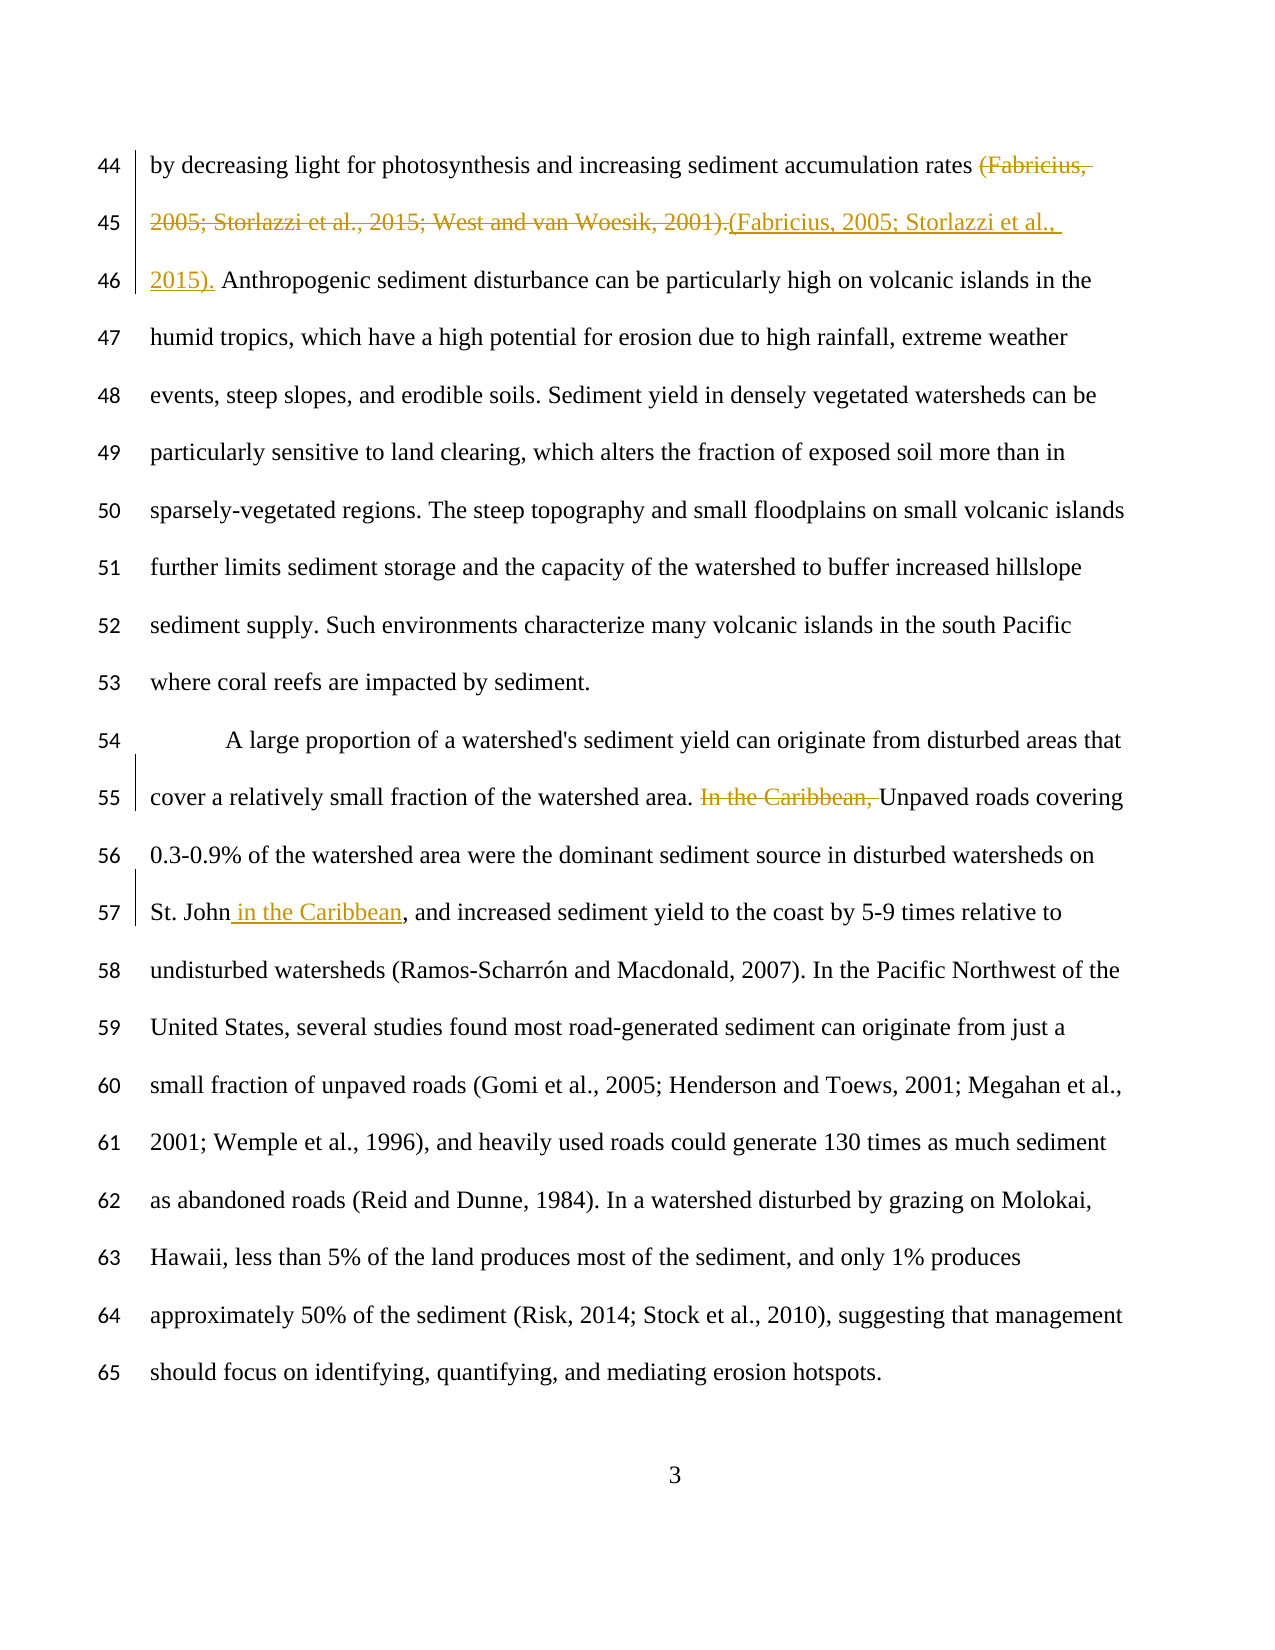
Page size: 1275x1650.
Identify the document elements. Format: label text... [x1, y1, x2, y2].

text A large proportion of a watershed's sediment yield can originate from disturbed areas that cover a relatively small fraction of the watershed area. Unpaved roads covering 0.3-0.9% of the watershed area were the dominant sediment source in disturbed watersheds on St. John, and increased sediment yield to the coast by 5-9 times relative to undisturbed watersheds (Ramos-Scharrón and Macdonald, 2007). In the Pacific Northwest of the United States, several studies found most road-generated sediment can originate from just a small fraction of unpaved roads (Gomi et al., 2005; Henderson and Toews, 2001; Megahan et al., 2001; Wemple et al., 1996), and heavily used roads could generate 130 times as much sediment as abandoned roads (Reid and Dunne, 1984). In a watershed disturbed by grazing on Molokai, Hawaii, less than 5% of the land produces most of the sediment, and only 1% produces approximately 50% of the sediment (Risk, 2014; Stock et al., 2010), suggesting that management should focus on identifying, quantifying, and mediating erosion hotspots. [150, 725, 1125, 1386]
